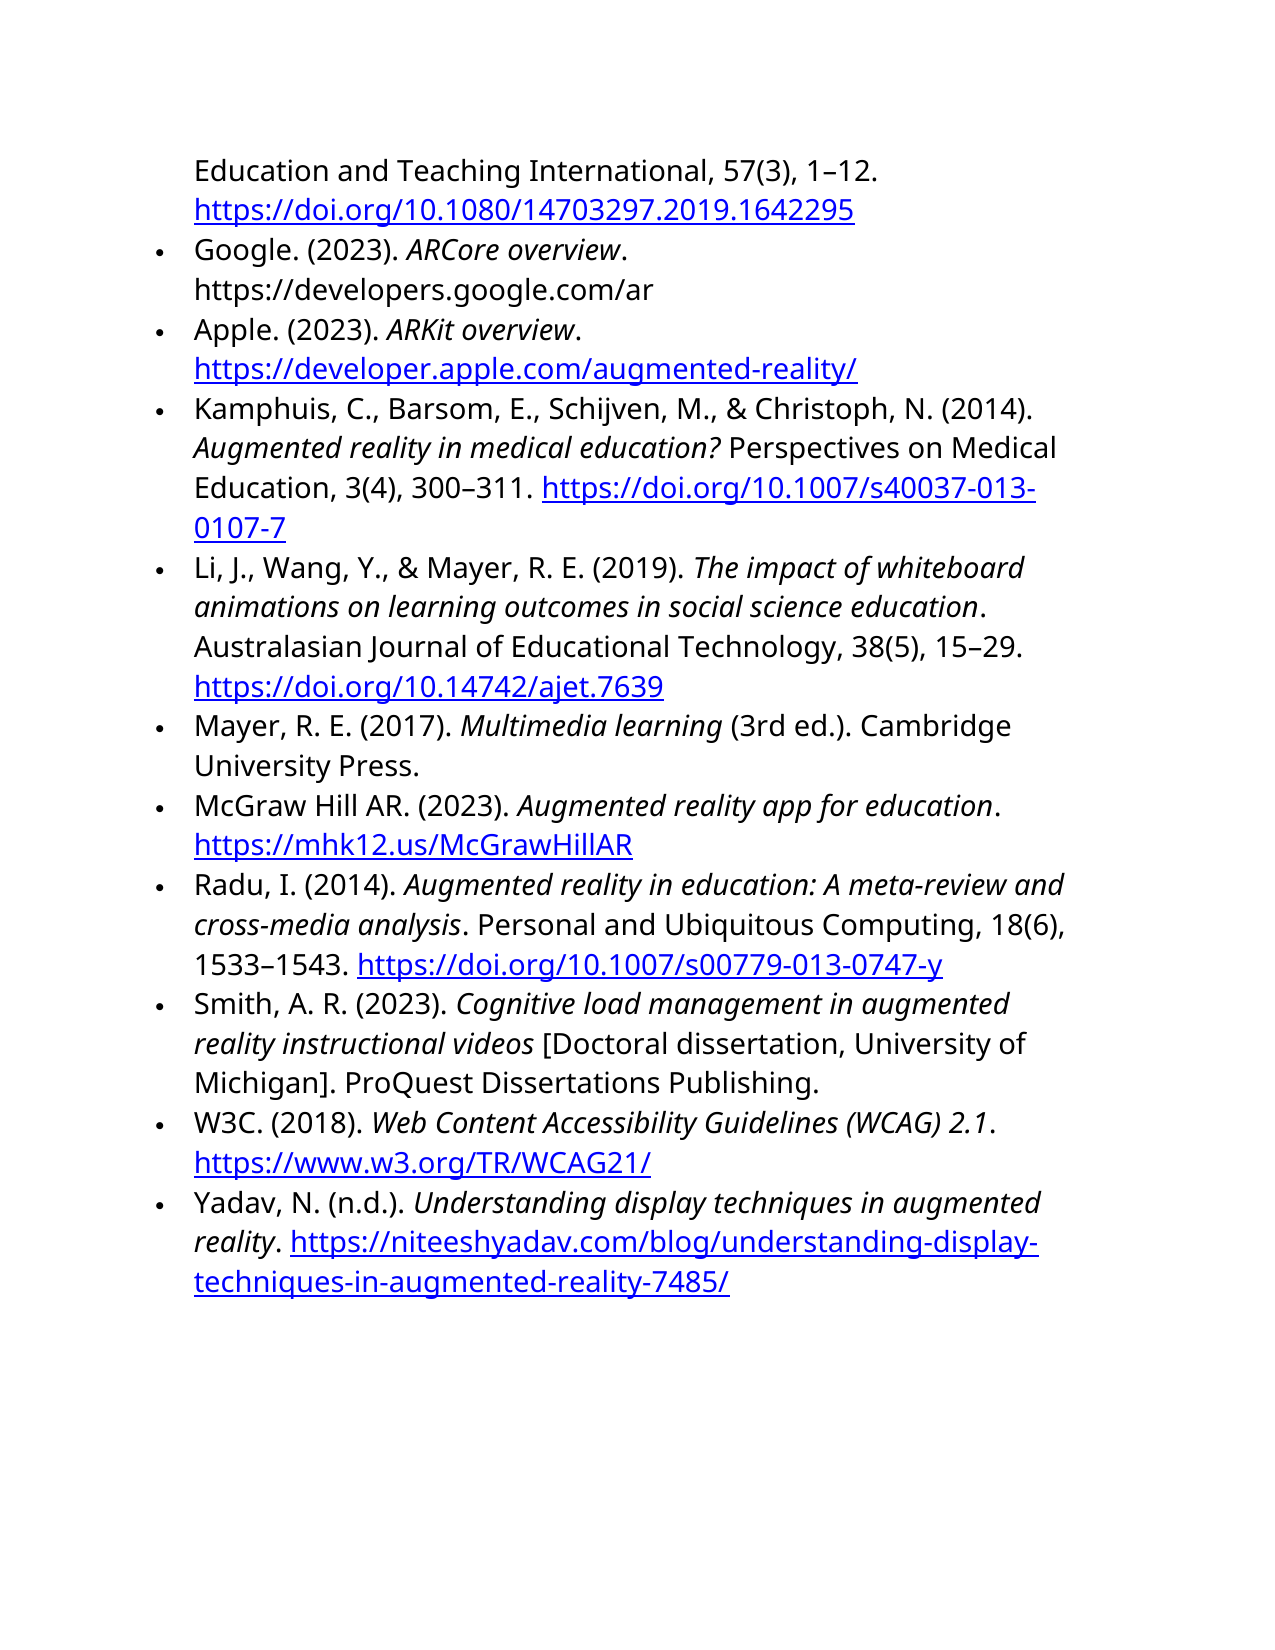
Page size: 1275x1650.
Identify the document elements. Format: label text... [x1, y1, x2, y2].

list Smith, A. R. (2023). Cognitive load management in augmented reality instructional videos [Doctoral dissertation, University of Michigan]. ProQuest Dissertations Publishing. [156, 983, 1087, 1102]
list Kamphuis, C., Barsom, E., Schijven, M., & Christoph, N. (2014). Augmented reality in medical education? Perspectives on Medical Education, 3(4), 300–311. https://doi.org/10.1007/s40037-013-0107-7 [156, 388, 1087, 547]
list Google. (2023). ARCore overview. https://developers.google.com/ar [156, 229, 1087, 309]
list W3C. (2018). Web Content Accessibility Guidelines (WCAG) 2.1. https://www.w3.org/TR/WCAG21/ [156, 1102, 1087, 1182]
list Yadav, N. (n.d.). Understanding display techniques in augmented reality. https://niteeshyadav.com/blog/understanding-display-techniques-in-augmented-reality-7485/ [156, 1182, 1087, 1301]
list Apple. (2023). ARKit overview. https://developer.apple.com/augmented-reality/ [156, 309, 1087, 388]
list Mayer, R. E. (2017). Multimedia learning (3rd ed.). Cambridge University Press. [156, 706, 1087, 785]
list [156, 150, 1087, 229]
list Radu, I. (2014). Augmented reality in education: A meta-review and cross-media analysis. Personal and Ubiquitous Computing, 18(6), 1533–1543. https://doi.org/10.1007/s00779-013-0747-y [156, 864, 1087, 983]
list McGraw Hill AR. (2023). Augmented reality app for education. https://mhk12.us/McGrawHillAR [156, 785, 1087, 864]
list Li, J., Wang, Y., & Mayer, R. E. (2019). The impact of whiteboard animations on learning outcomes in social science education. Australasian Journal of Educational Technology, 38(5), 15–29. https://doi.org/10.14742/ajet.7639 [156, 547, 1087, 706]
